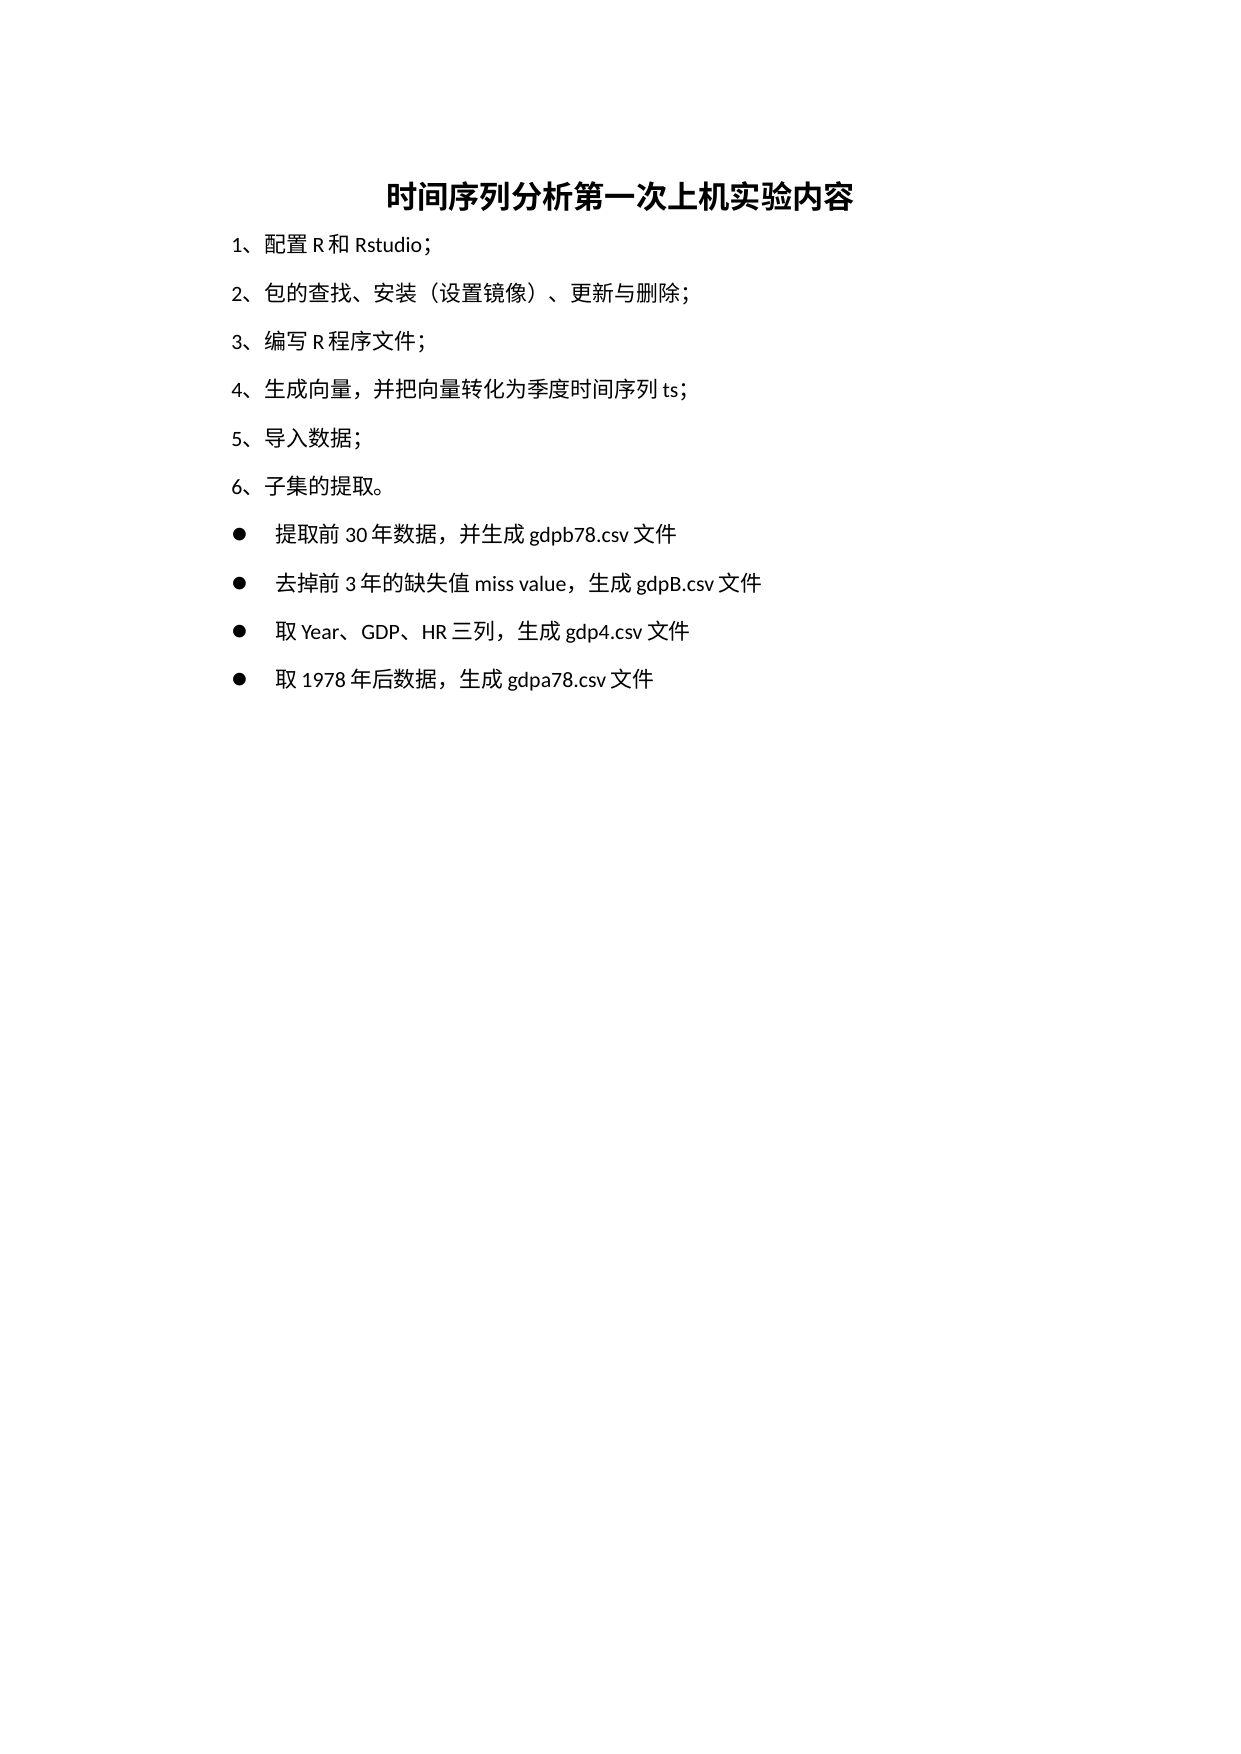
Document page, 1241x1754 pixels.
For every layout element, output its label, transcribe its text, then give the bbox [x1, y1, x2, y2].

text 4、生成向量，并把向量转化为季度时间序列ts； [187, 372, 1053, 404]
list 取1978年后数据，生成gdpa78.csv文件 [231, 662, 1053, 694]
text 3、编写R程序文件； [187, 324, 1053, 356]
text 2、包的查找、安装（设置镜像）、更新与删除； [187, 275, 1053, 308]
list 去掉前3年的缺失值miss value，生成gdpB.csv文件 [231, 565, 1053, 598]
text 1、配置R和Rstudio； [187, 227, 1053, 259]
text 6、子集的提取。 [187, 469, 1053, 501]
text 时间序列分析第一次上机实验内容 [187, 162, 1053, 227]
list 取Year、GDP、HR三列，生成gdp4.csv文件 [231, 614, 1053, 646]
text 5、导入数据； [187, 420, 1053, 453]
list 提取前30年数据，并生成gdpb78.csv文件 [231, 517, 1053, 549]
